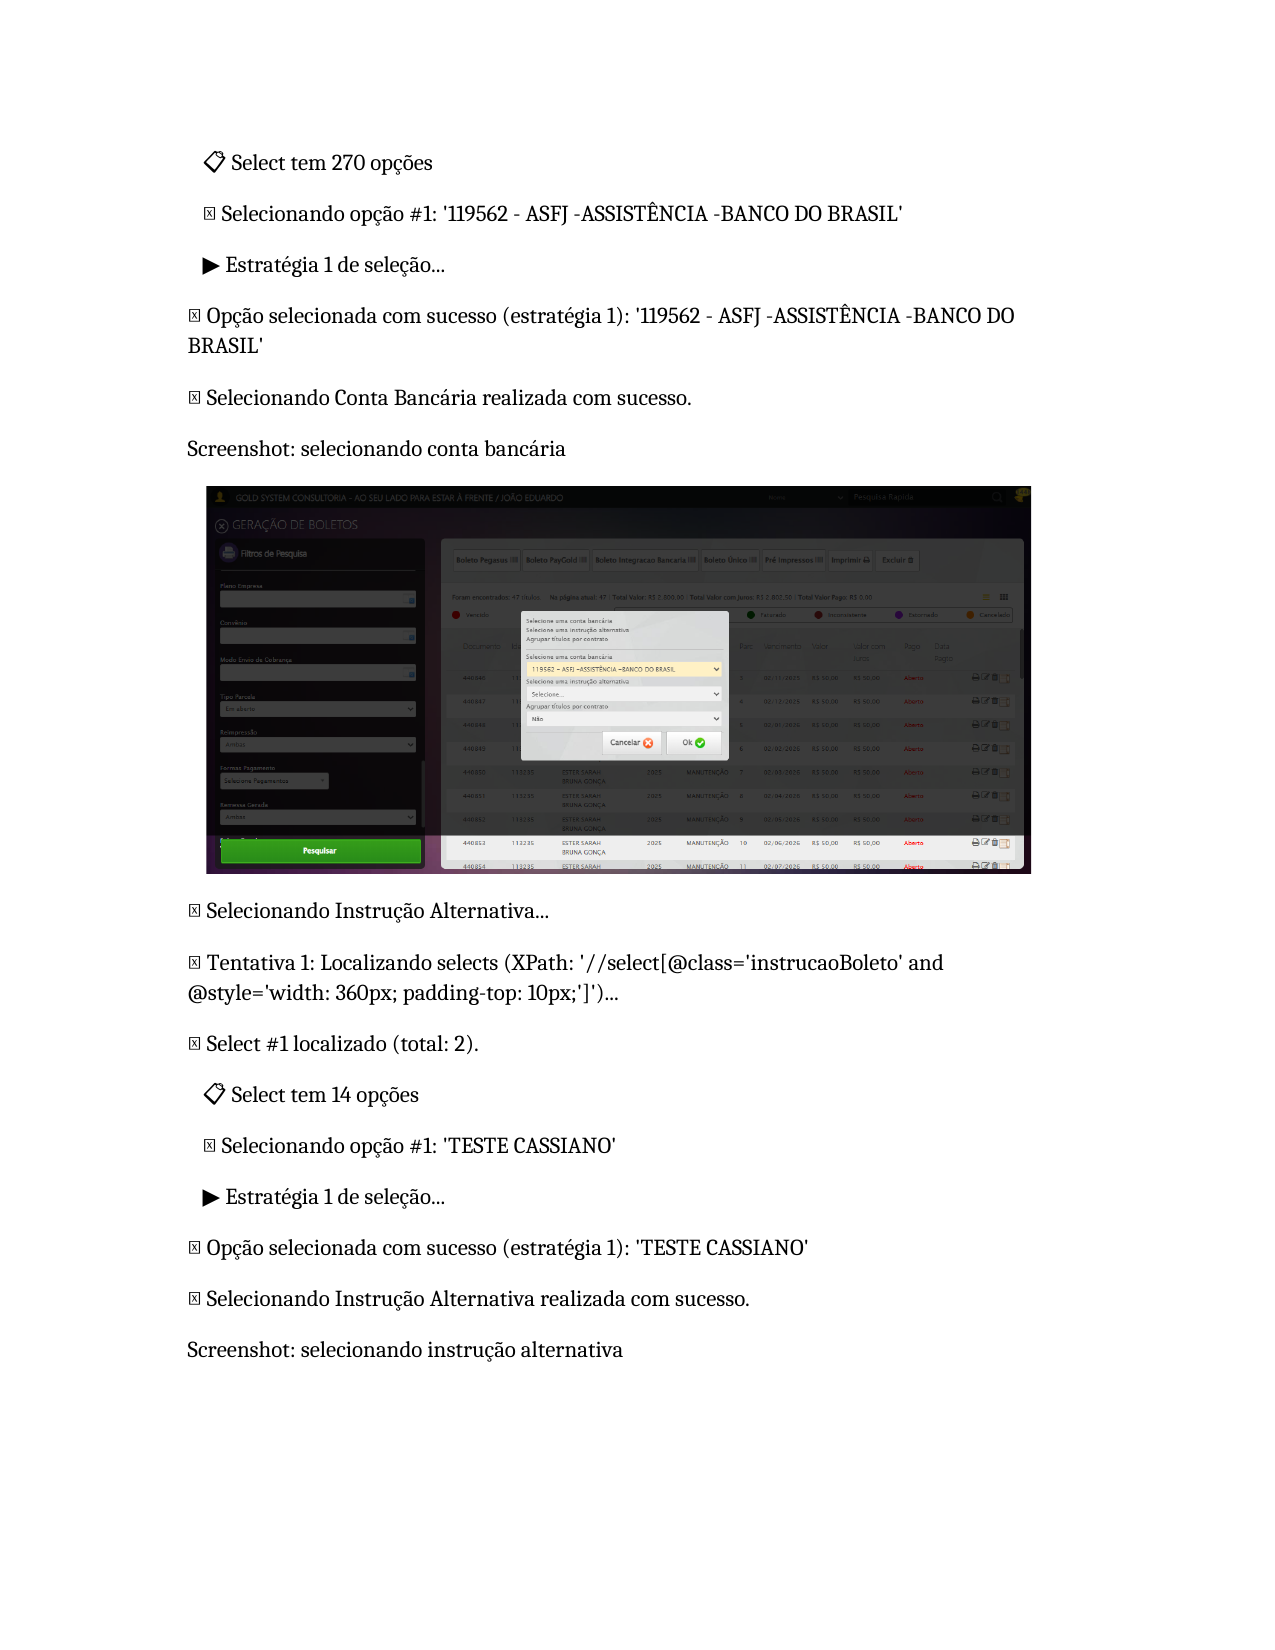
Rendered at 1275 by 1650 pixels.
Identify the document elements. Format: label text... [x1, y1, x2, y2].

text ✅ Opção selecionada com sucesso (estratégia 1): '119562 - ASFJ -ASSISTÊNCIA -BANCO DO BRASIL' [187, 303, 1087, 360]
text 📋 Select tem 14 opções [187, 1082, 1087, 1108]
text 🎯 Selecionando opção #1: 'TESTE CASSIANO' [187, 1133, 1087, 1159]
text 📋 Select tem 270 opções [187, 150, 1087, 176]
picture [206, 486, 1032, 874]
text ✅ Opção selecionada com sucesso (estratégia 1): 'TESTE CASSIANO' [187, 1235, 1087, 1261]
text ✅ Selecionando Conta Bancária realizada com sucesso. [187, 384, 1087, 411]
text 🎯 Select #1 localizado (total: 2). [187, 1031, 1087, 1057]
text 🔎 Tentativa 1: Localizando selects (XPath: '//select[@class='instrucaoBoleto' and @style='width: 360px; padding-top: 10px;']')... [187, 949, 1087, 1006]
text ▶️ Estratégia 1 de seleção... [187, 252, 1087, 278]
text ✅ Selecionando Instrução Alternativa realizada com sucesso. [187, 1286, 1087, 1312]
text Screenshot: selecionando conta bancária [187, 435, 1087, 462]
text 🎯 Selecionando opção #1: '119562 - ASFJ -ASSISTÊNCIA -BANCO DO BRASIL' [187, 201, 1087, 227]
text ▶️ Estratégia 1 de seleção... [187, 1184, 1087, 1210]
text 🔄 Selecionando Instrução Alternativa... [187, 898, 1087, 924]
text Screenshot: selecionando instrução alternativa [187, 1337, 1087, 1363]
